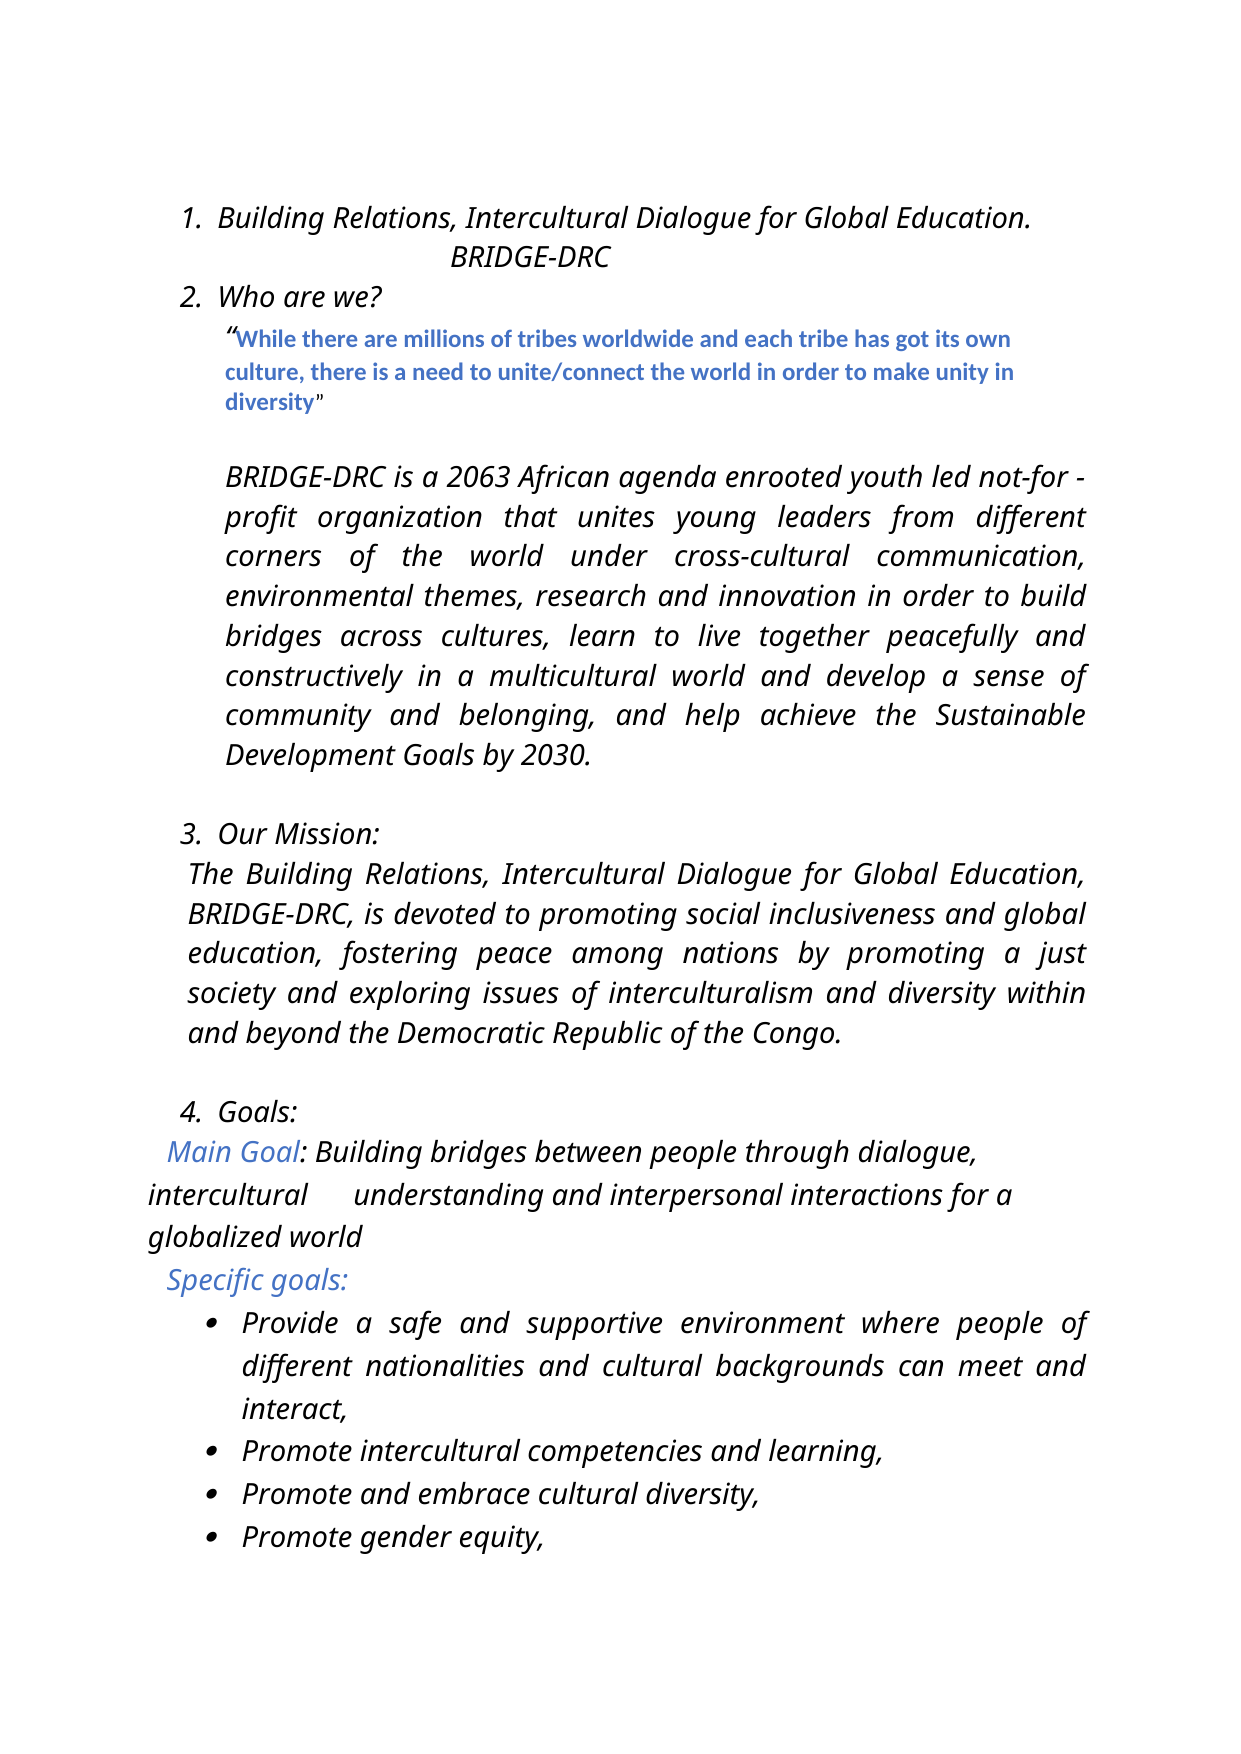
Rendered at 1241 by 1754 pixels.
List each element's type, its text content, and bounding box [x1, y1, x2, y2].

list Provide a safe and supportive environment where people of different nationalities and cultural backgrounds can meet and interact, [204, 1302, 1090, 1428]
text Specific goals: [148, 1259, 1090, 1299]
text “While there are millions of tribes worldwide and each tribe has got its own culture, there is a need to unite/connect the world in order to make unity in diversity” [225, 316, 1090, 417]
list Goals: [179, 1091, 1090, 1131]
list Who are we? [179, 276, 1090, 316]
list Our Mission: [179, 813, 1090, 853]
list Promote and embrace cultural diversity, [204, 1473, 1090, 1513]
list Promote gender equity, [204, 1516, 1090, 1556]
text BRIDGE-DRC is a 2063 African agenda enrooted youth led not-for -profit organization that unites young leaders from different corners of the world under cross-cultural communication, environmental themes, research and innovation in order to build bridges across cultures, learn to live together peacefully and constructively in a multicultural world and develop a sense of community and belonging, and help achieve the Sustainable Development Goals by 2030. [225, 456, 1090, 774]
text Main Goal: Building bridges between people through dialogue, intercultural understanding and interpersonal interactions for a globalized world [148, 1131, 1090, 1256]
list Promote intercultural competencies and learning, [204, 1431, 1090, 1470]
text The Building Relations, Intercultural Dialogue for Global Education, BRIDGE-DRC, is devoted to promoting social inclusiveness and global education, fostering peace among nations by promoting a just society and exploring issues of interculturalism and diversity within and beyond the Democratic Republic of the Congo. [187, 853, 1090, 1052]
list Building Relations, Intercultural Dialogue for Global Education. [179, 197, 1090, 237]
text BRIDGE-DRC [450, 237, 1090, 276]
